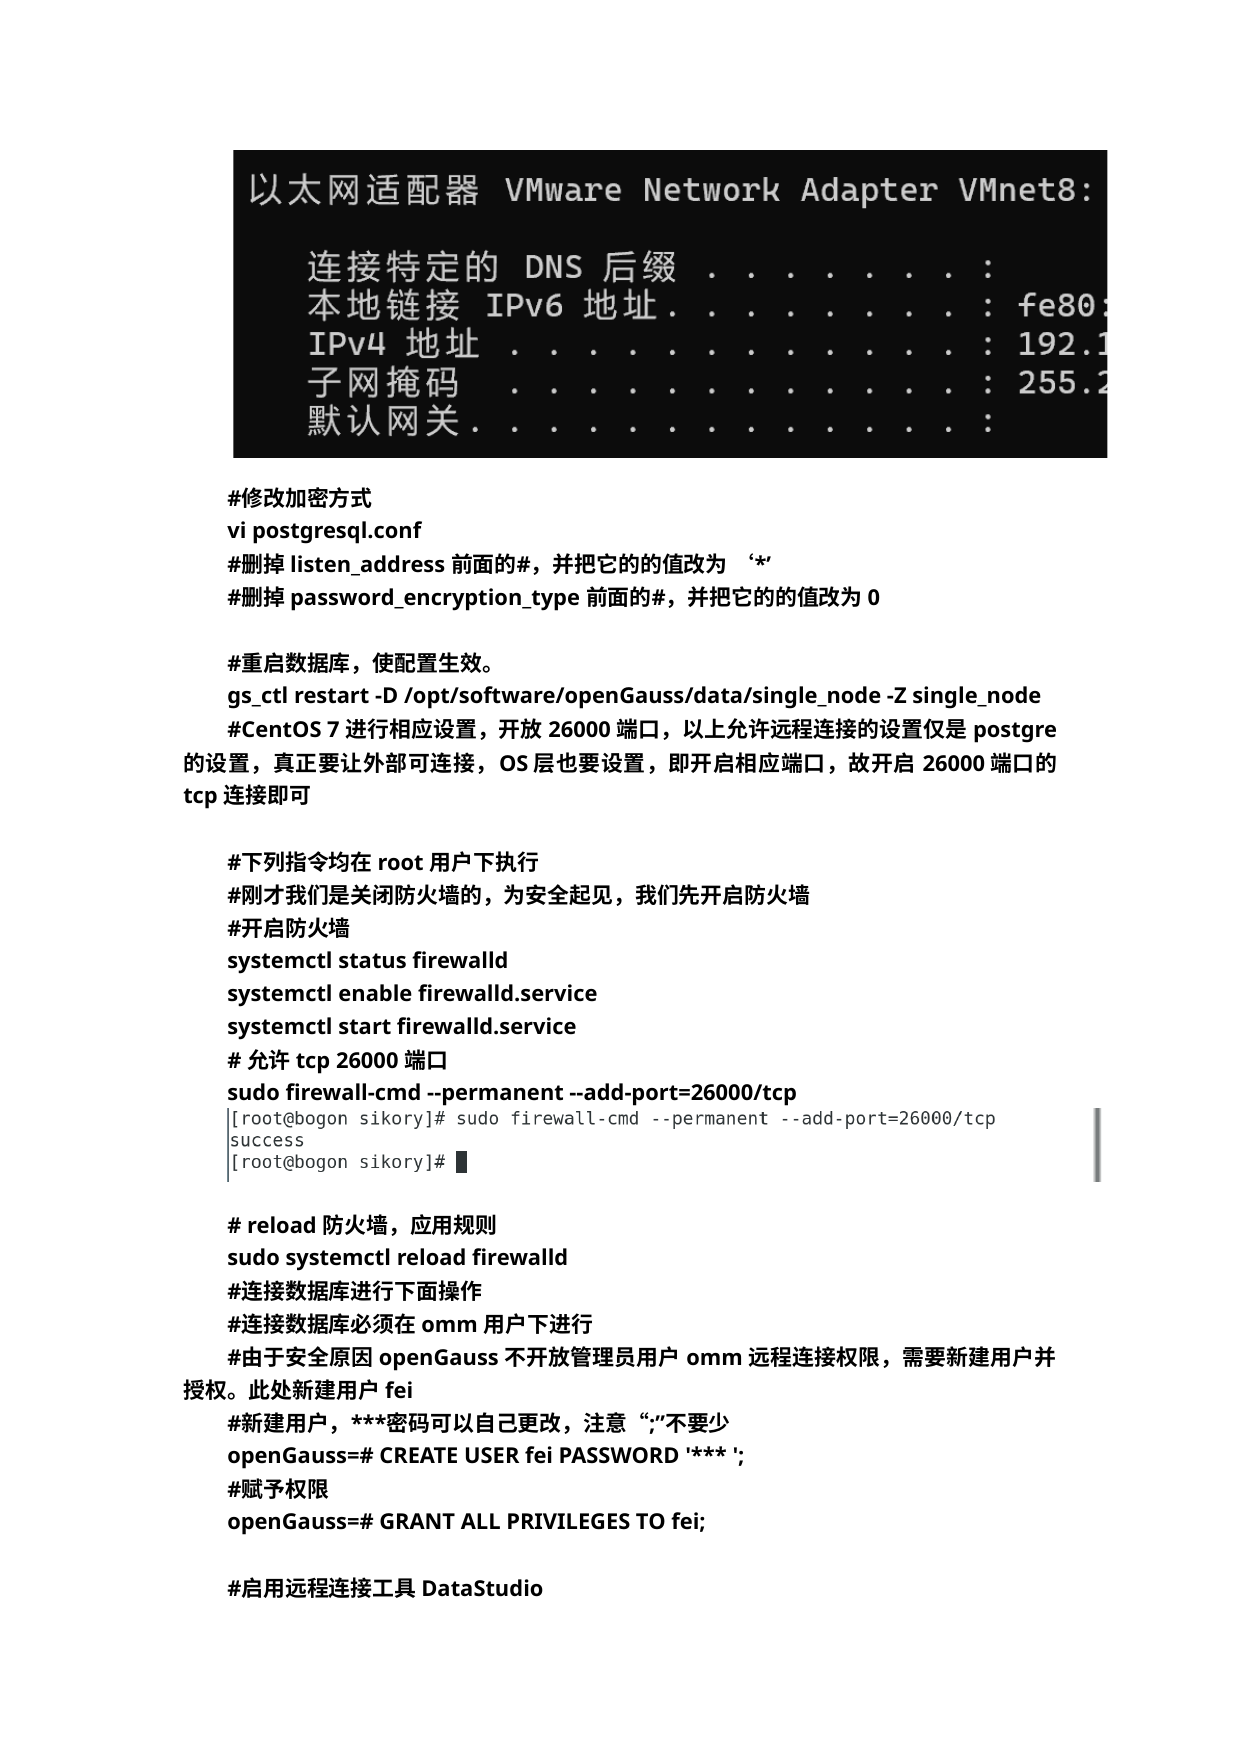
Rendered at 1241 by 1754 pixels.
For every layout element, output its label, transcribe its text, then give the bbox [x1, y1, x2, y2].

text #下列指令均在 root 用户下执行 [183, 844, 1057, 877]
text #删掉 password_encryption_type 前面的#，并把它的的值改为 0 [183, 580, 1057, 613]
text gs_ctl restart -D /opt/software/openGauss/data/single_node -Z single_node [183, 679, 1057, 712]
text systemctl start firewalld.service [183, 1009, 1057, 1042]
text #新建用户，***密码可以自己更改，注意“;”不要少 [183, 1405, 1057, 1438]
text #连接数据库必须在 omm 用户下进行 [183, 1306, 1057, 1339]
text # 允许 tcp 26000 端口 [183, 1042, 1057, 1075]
text #修改加密方式 [183, 481, 1057, 514]
picture [227, 1108, 1102, 1182]
text sudo systemctl reload firewalld [183, 1240, 1057, 1273]
text sudo firewall-cmd --permanent --add-port=26000/tcp [183, 1075, 1057, 1108]
text #由于安全原因 openGauss 不开放管理员用户 omm 远程连接权限，需要新建用户并授权。此处新建用户 fei [183, 1339, 1057, 1405]
text #连接数据库进行下面操作 [183, 1273, 1057, 1306]
text openGauss=# CREATE USER fei PASSWORD '*** '; [183, 1438, 1057, 1471]
text # reload 防火墙，应用规则 [183, 1207, 1057, 1240]
picture [233, 150, 1108, 458]
text #重启数据库，使配置生效。 [183, 646, 1057, 679]
text systemctl enable firewalld.service [183, 976, 1057, 1009]
text #启用远程连接工具 DataStudio [183, 1570, 1057, 1603]
text #开启防火墙 [183, 910, 1057, 943]
text systemctl status firewalld [183, 943, 1057, 976]
text openGauss=# GRANT ALL PRIVILEGES TO fei; [183, 1504, 1057, 1537]
text #赋予权限 [183, 1471, 1057, 1504]
text #删掉 listen_address 前面的#，并把它的的值改为 ‘*’ [183, 547, 1057, 580]
text vi postgresql.conf [183, 514, 1057, 547]
text #CentOS 7 进行相应设置，开放 26000 端口，以上允许远程连接的设置仅是 postgre 的设置，真正要让外部可连接，OS层也要设置，即开启相应端口，故开启 26000端口的 tcp 连接即可 [183, 712, 1057, 811]
text #刚才我们是关闭防火墙的，为安全起见，我们先开启防火墙 [183, 877, 1057, 910]
